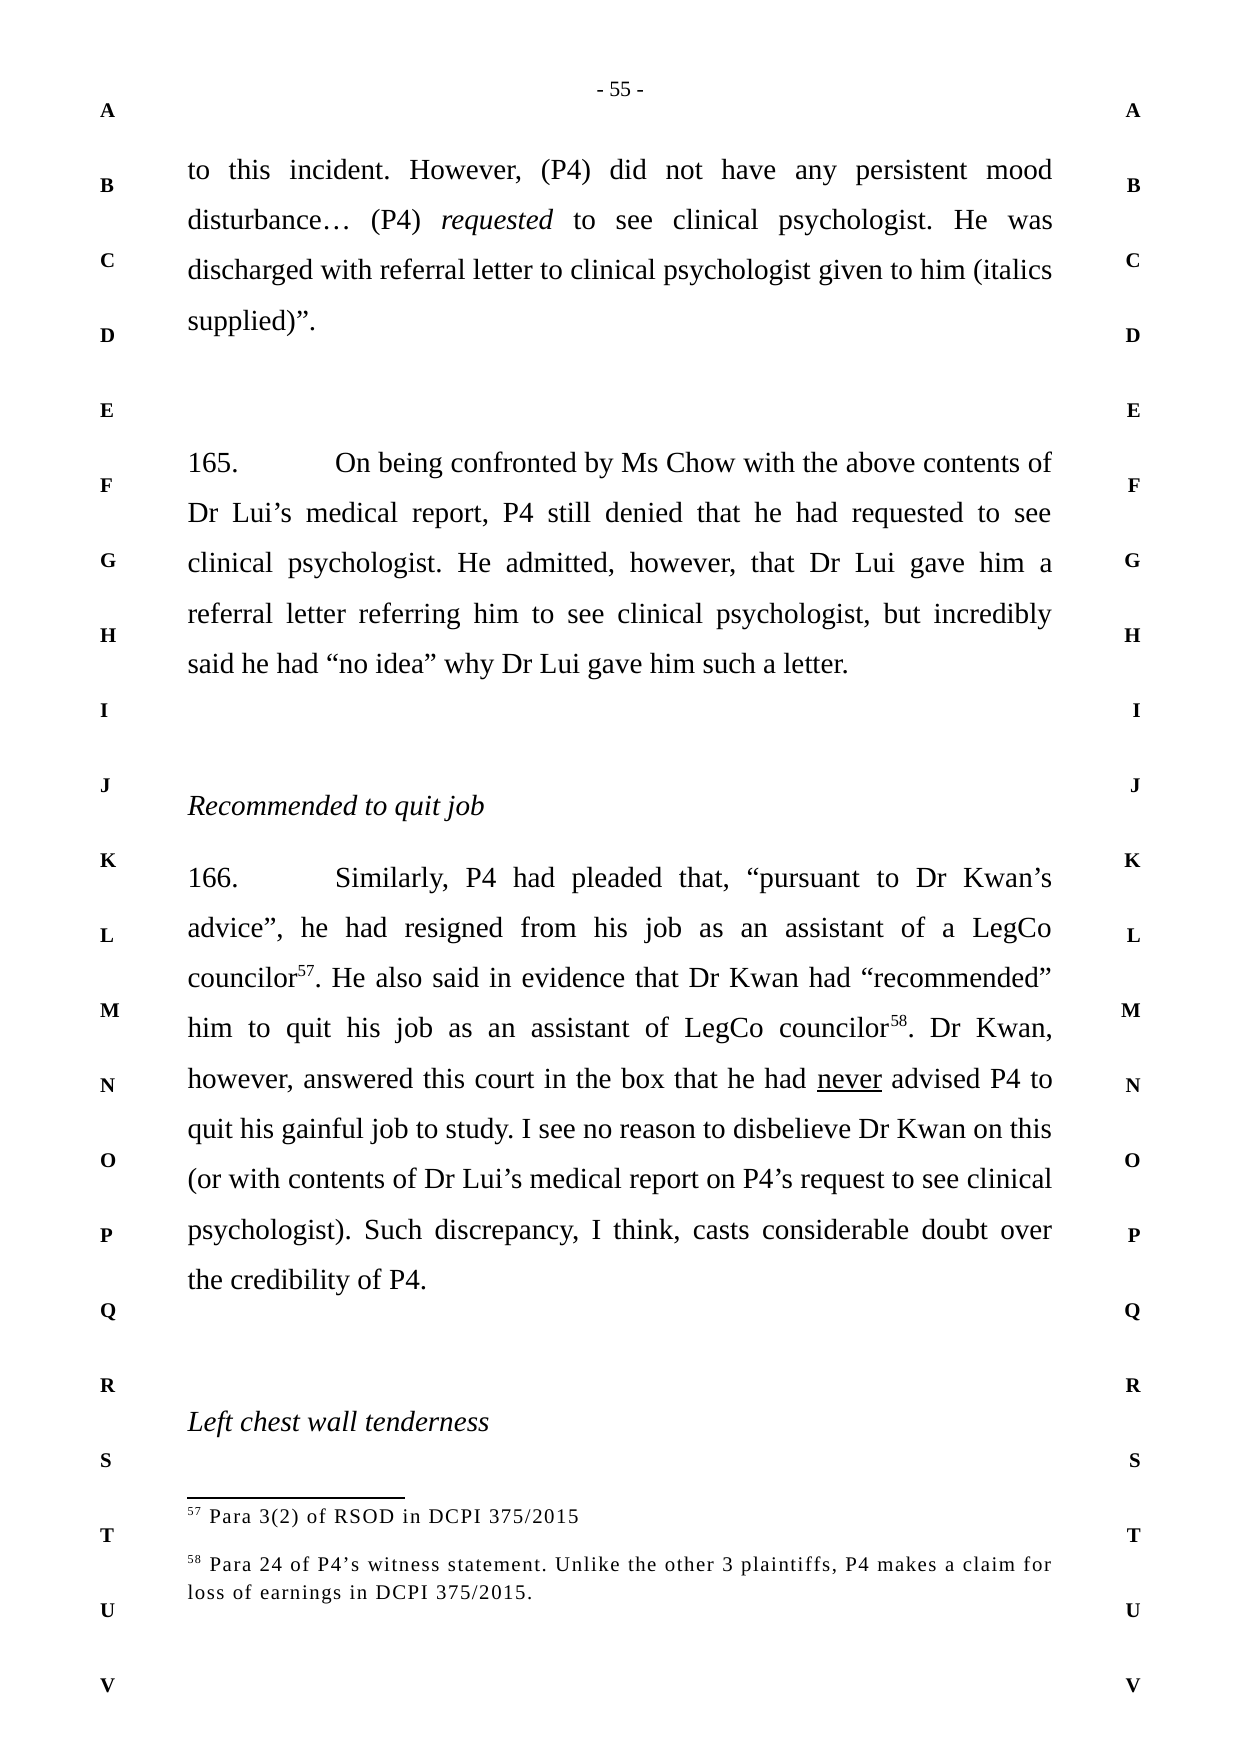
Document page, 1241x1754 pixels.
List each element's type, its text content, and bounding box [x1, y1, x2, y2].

list On being confronted by Ms Chow with the above contents of Dr Lui’s medical report, P4 still denied that he had requested to see clinical psychologist. He admitted, however, that Dr Lui gave him a referral letter referring him to see clinical psychologist, but incredibly said he had “no idea” why Dr Lui gave him such a letter. [187, 445, 1053, 680]
text Left chest wall tenderness [187, 1404, 1053, 1438]
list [187, 152, 1053, 336]
list Similarly, P4 had pleaded that, “pursuant to Dr Kwan’s advice”, he had resigned from his job as an assistant of a LegCo councilor. He also said in evidence that Dr Kwan had “recommended” him to quit his job as an assistant of LegCo councilor. Dr Kwan, however, answered this court in the box that he had never advised P4 to quit his gainful job to study. I see no reason to disbelieve Dr Kwan on this (or with contents of Dr Lui’s medical report on P4’s request to see clinical psychologist). Such discrepancy, I think, casts considerable doubt over the credibility of P4. [187, 860, 1053, 1296]
text Recommended to quit job [187, 788, 1053, 822]
